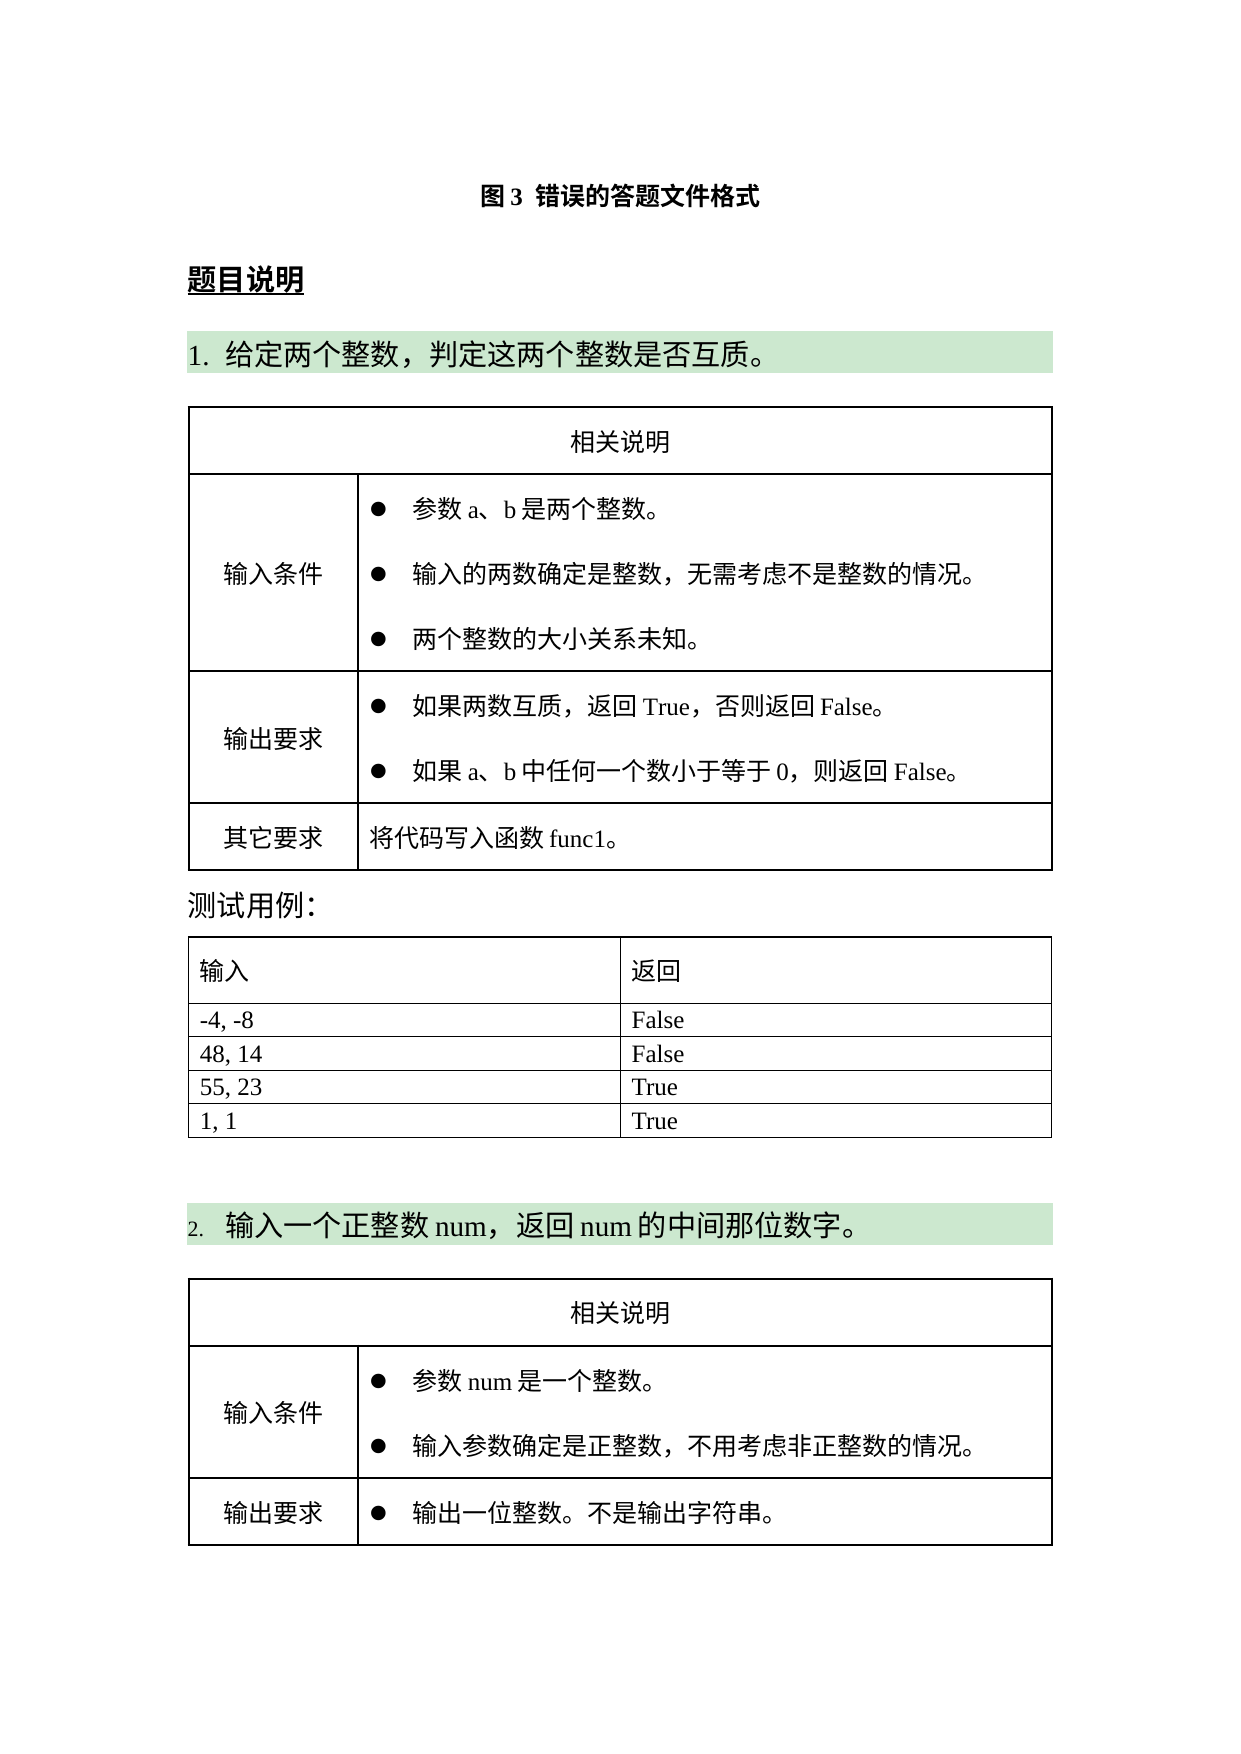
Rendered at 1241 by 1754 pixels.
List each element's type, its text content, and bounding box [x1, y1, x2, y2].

table_cell 其它要求 [190, 804, 357, 869]
table_cell 输出要求 [190, 1479, 357, 1544]
table_cell 输出要求 [190, 672, 357, 802]
table_header 返回 [621, 938, 1051, 1002]
list 输入一个正整数num，返回num的中间那位数字。 [187, 1203, 1053, 1245]
table_cell True [621, 1071, 1051, 1103]
table_cell 输入条件 [190, 1347, 357, 1477]
table_header 相关说明 [190, 1280, 1051, 1344]
table_cell 参数a、b是两个整数。 输入的两数确定是整数，无需考虑不是整数的情况。 两个整数的大小关系未知。 [359, 475, 1051, 670]
list 给定两个整数，判定这两个整数是否互质。 [187, 331, 1053, 373]
table_cell False [621, 1004, 1051, 1036]
table_cell -4, -8 [189, 1004, 620, 1036]
table_cell 将代码写入函数func1。 [359, 804, 1051, 869]
text 图3 错误的答题文件格式 [187, 162, 1053, 227]
text 题目说明 [187, 245, 1053, 310]
table_header 相关说明 [190, 408, 1051, 473]
table_cell 输入条件 [190, 475, 357, 670]
table_cell True [621, 1104, 1051, 1137]
table_cell False [621, 1037, 1051, 1069]
table_cell 48, 14 [189, 1037, 620, 1069]
text 测试用例： [187, 871, 1053, 936]
table_cell 如果两数互质，返回True，否则返回False。 如果a、b中任何一个数小于等于0，则返回False。 [359, 672, 1051, 802]
table_cell 参数num是一个整数。 输入参数确定是正整数，不用考虑非正整数的情况。 [359, 1347, 1051, 1477]
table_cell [359, 1479, 1051, 1544]
table_header 输入 [189, 938, 620, 1002]
table_cell 55, 23 [189, 1071, 620, 1103]
table_cell 1, 1 [189, 1104, 620, 1137]
